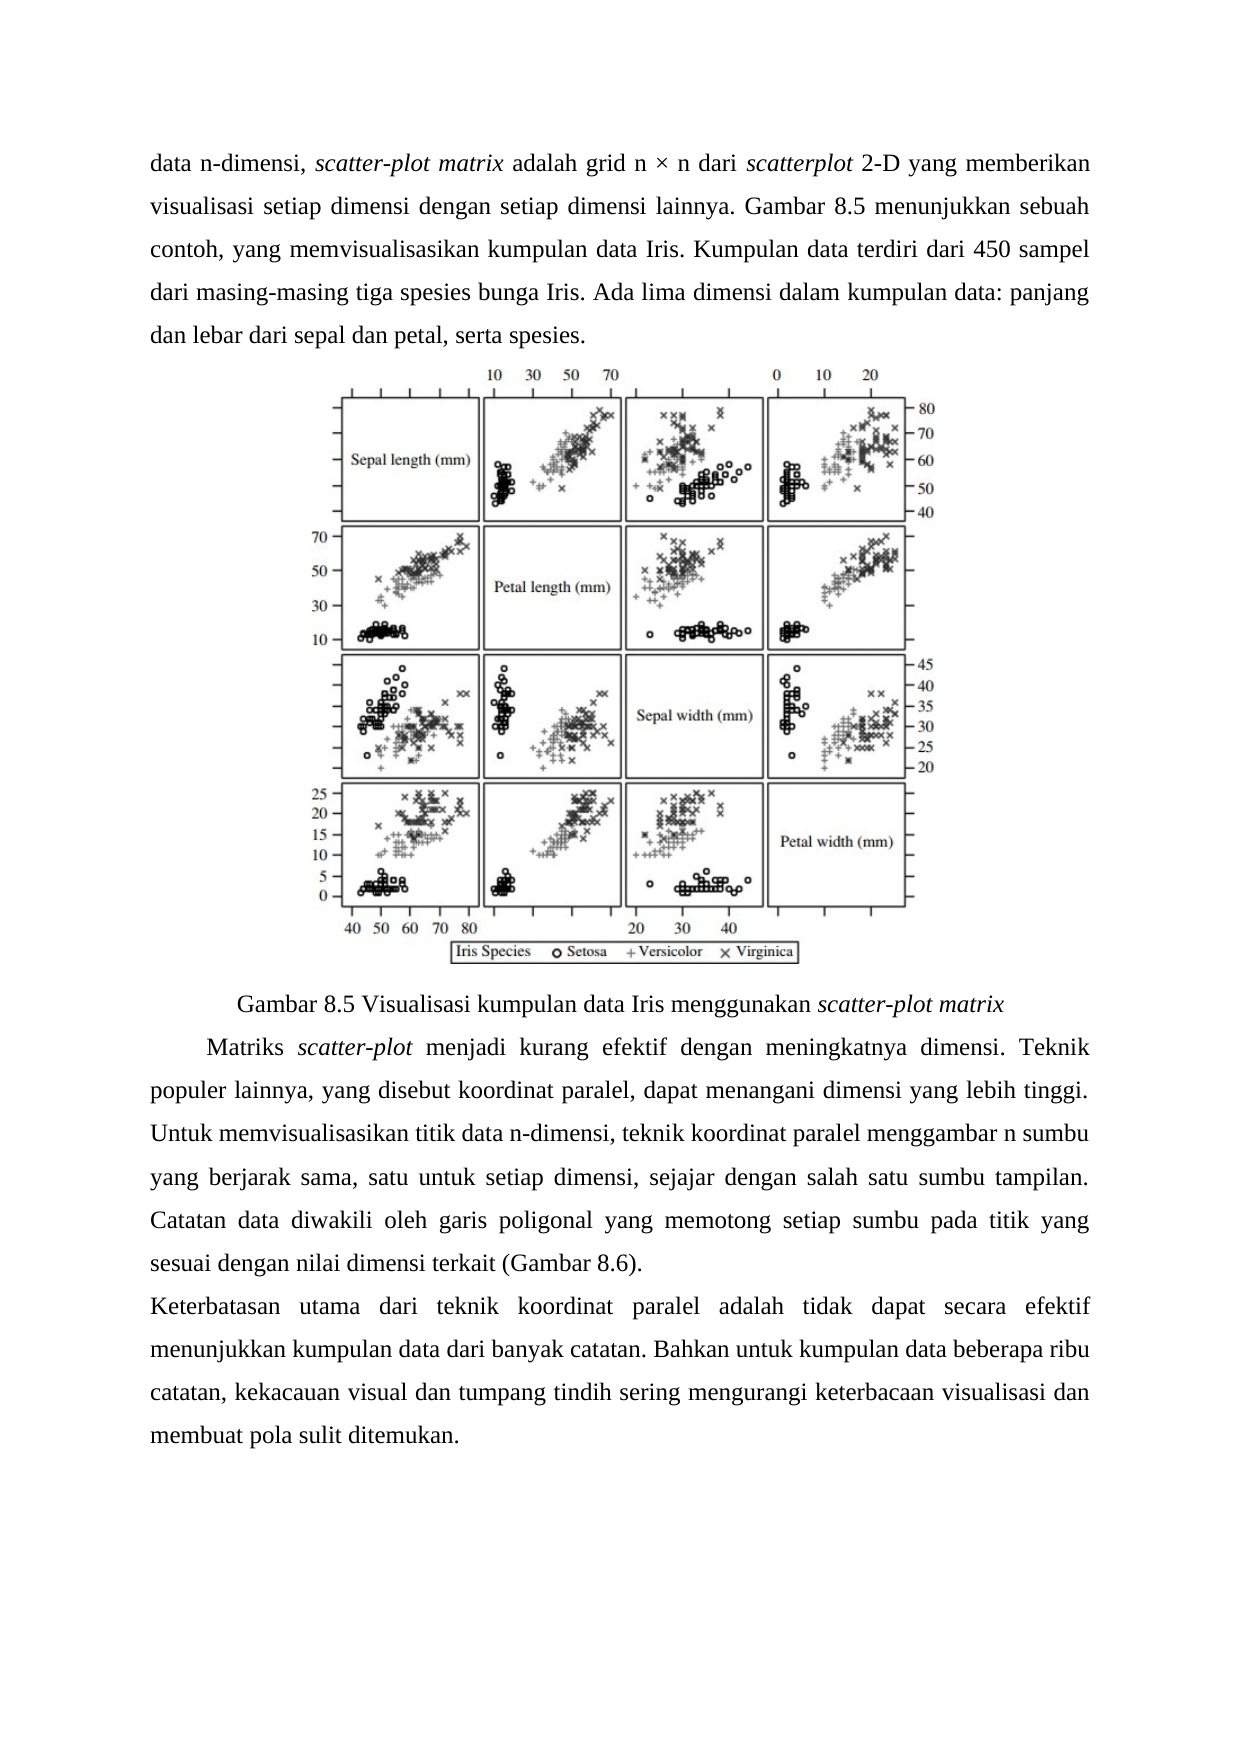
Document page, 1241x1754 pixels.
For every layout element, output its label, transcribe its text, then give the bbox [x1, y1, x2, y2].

picture [311, 369, 935, 964]
text data n-dimensi, scatter-plot matrix adalah grid n × n dari scatterplot 2-D yang memberikan visualisasi setiap dimensi dengan setiap dimensi lainnya. Gambar 8.5 menunjukkan sebuah contoh, yang memvisualisasikan kumpulan data Iris. Kumpulan data terdiri dari 450 sampel dari masing-masing tiga spesies bunga Iris. Ada lima dimensi dalam kumpulan data: panjang dan lebar dari sepal dan petal, serta spesies. [150, 148, 1091, 349]
text Matriks scatter-plot menjadi kurang efektif dengan meningkatnya dimensi. Teknik populer lainnya, yang disebut koordinat paralel, dapat menangani dimensi yang lebih tinggi. Untuk memvisualisasikan titik data n-dimensi, teknik koordinat paralel menggambar n sumbu yang berjarak sama, satu untuk setiap dimensi, sejajar dengan salah satu sumbu tampilan. Catatan data diwakili oleh garis poligonal yang memotong setiap sumbu pada titik yang sesuai dengan nilai dimensi terkait (Gambar 8.6). [150, 1032, 1090, 1277]
text Keterbatasan utama dari teknik koordinat paralel adalah tidak dapat secara efektif menunjukkan kumpulan data dari banyak catatan. Bahkan untuk kumpulan data beberapa ribu catatan, kekacauan visual dan tumpang tindih sering mengurangi keterbacaan visualisasi dan membuat pola sulit ditemukan. [150, 1291, 1090, 1449]
